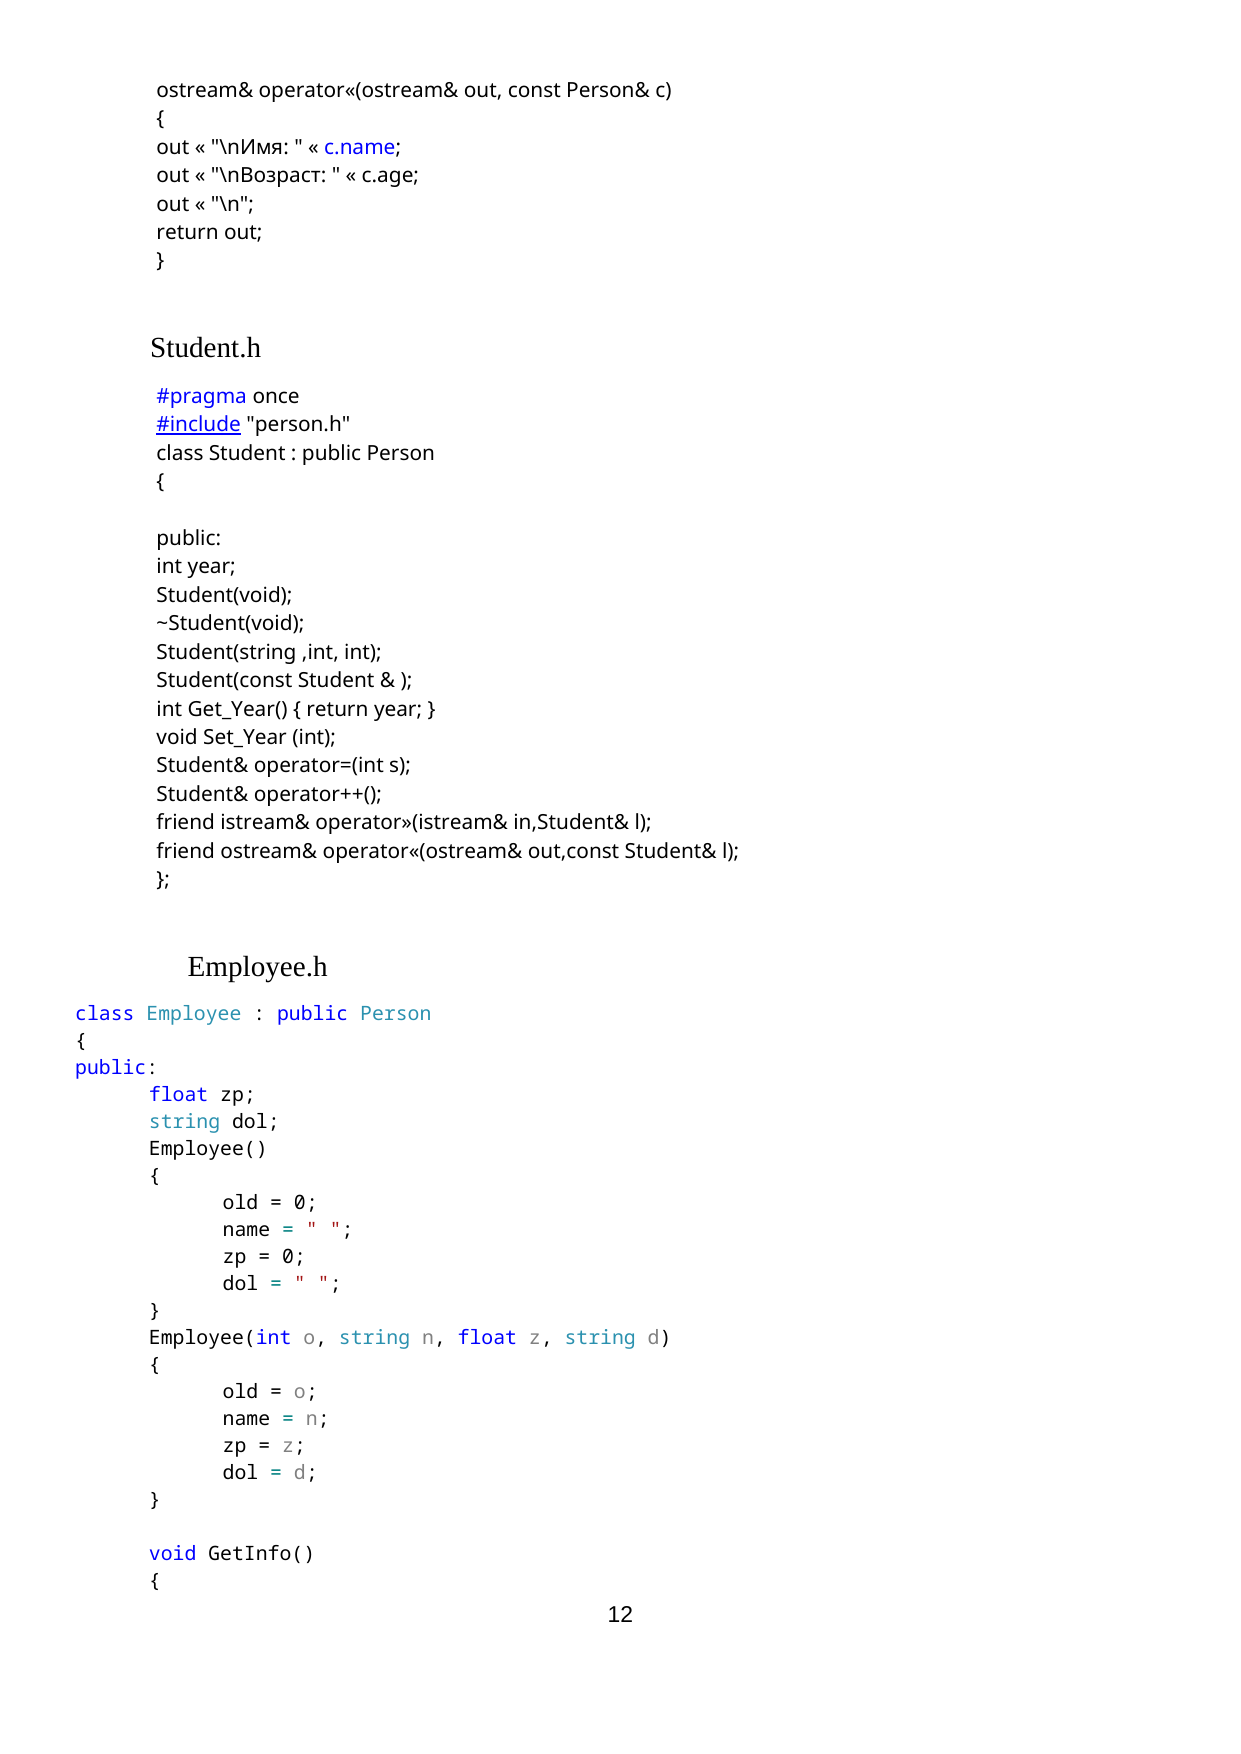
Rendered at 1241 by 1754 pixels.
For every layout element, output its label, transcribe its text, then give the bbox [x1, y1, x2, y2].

text old = o; [75, 1377, 1165, 1404]
text name = " "; [75, 1216, 1165, 1242]
list Employee.h [187, 949, 1165, 983]
text #pragma once #include "person.h" class Student : public Person { public: int year; Student(void); ~Student(void); Student(string ,int, int); Student(const Student & ); int Get_Year() { return year; } void Set_Year (int); Student& operator=(int s); Student& operator++(); friend istream& operator»(istream& in,Student& l); friend ostream& operator«(ostream& out,const Student& l); }; [156, 381, 1159, 893]
text zp = z; [75, 1431, 1165, 1458]
text } [75, 1296, 1165, 1323]
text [156, 75, 1159, 274]
text void GetInfo() [75, 1539, 1165, 1566]
text dol = d; [75, 1458, 1165, 1485]
text Employee(int o, string n, float z, string d) [75, 1323, 1165, 1350]
text string dol; [75, 1108, 1165, 1134]
text { [75, 1027, 1165, 1054]
text { [75, 1162, 1165, 1188]
text } [75, 1485, 1165, 1512]
text dol = " "; [75, 1269, 1165, 1296]
text public: [75, 1054, 1165, 1081]
text zp = 0; [75, 1242, 1165, 1269]
text float zp; [75, 1081, 1165, 1108]
text Employee() [75, 1134, 1165, 1162]
text name = n; [75, 1404, 1165, 1431]
list Student.h [150, 331, 1165, 364]
text { [75, 1350, 1165, 1377]
text { [75, 1566, 1165, 1593]
text old = 0; [75, 1188, 1165, 1216]
text class Employee : public Person [75, 1000, 1165, 1027]
